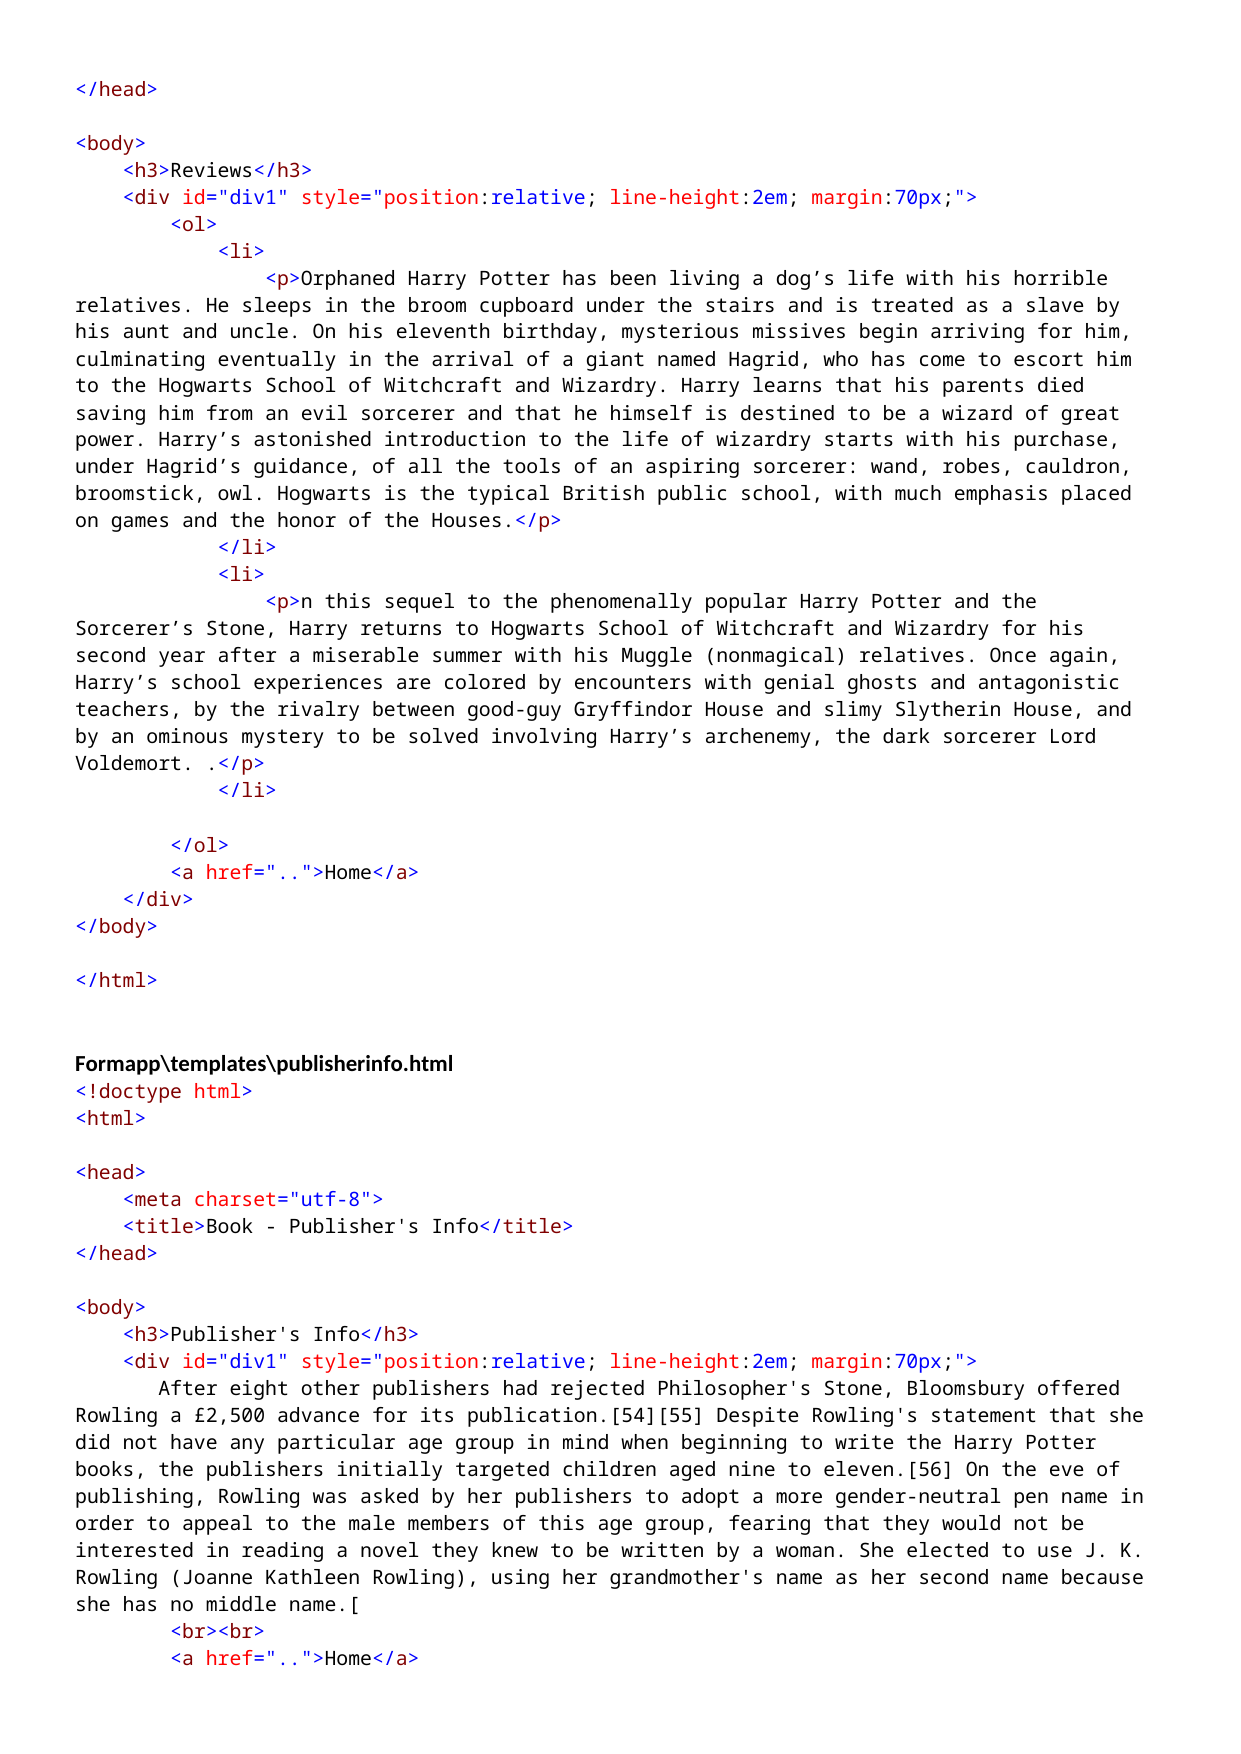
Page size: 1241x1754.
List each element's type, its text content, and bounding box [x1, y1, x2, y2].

text Formapp\templates\publisherinfo.html [75, 1049, 1165, 1077]
text After eight other publishers had rejected Philosopher's Stone, Bloomsbury offered Rowling a £2,500 advance for its publication.[54][55] Despite Rowling's statement that she did not have any particular age group in mind when beginning to write the Harry Potter books, the publishers initially targeted children aged nine to eleven.[56] On the eve of publishing, Rowling was asked by her publishers to adopt a more gender-neutral pen name in order to appeal to the male members of this age group, fearing that they would not be interested in reading a novel they knew to be written by a woman. She elected to use J. K. Rowling (Joanne Kathleen Rowling), using her grandmother's name as her second name because she has no middle name.[ [75, 1374, 1165, 1617]
text <meta charset="utf-8"> [75, 1185, 1165, 1212]
text </li> [75, 534, 1165, 561]
text <li> [75, 237, 1165, 264]
text <p>n this sequel to the phenomenally popular Harry Potter and the Sorcerer’s Stone, Harry returns to Hogwarts School of Witchcraft and Wizardry for his second year after a miserable summer with his Muggle (nonmagical) relatives. Once again, Harry’s school experiences are colored by encounters with genial ghosts and antagonistic teachers, by the rivalry between good-guy Gryffindor House and slimy Slytherin House, and by an ominous mystery to be solved involving Harry’s archenemy, the dark sorcerer Lord Voldemort. .</p> [75, 588, 1165, 776]
text <body> [75, 129, 1165, 156]
text <h3>Publisher's Info</h3> [75, 1320, 1165, 1347]
text </body> [75, 912, 1165, 939]
text <title>Book - Publisher's Info</title> [75, 1212, 1165, 1239]
text <!doctype html> [75, 1077, 1165, 1104]
text <li> [75, 561, 1165, 588]
text <head> [75, 1158, 1165, 1185]
text <ol> [75, 210, 1165, 237]
text </html> [75, 966, 1165, 993]
text <br><br> [75, 1617, 1165, 1644]
text </ol> [75, 831, 1165, 858]
text <div id="div1" style="position:relative; line-height:2em; margin:70px;"> [75, 1347, 1165, 1374]
text </div> [75, 885, 1165, 912]
text <html> [75, 1104, 1165, 1131]
text </li> [75, 776, 1165, 803]
text <body> [75, 1293, 1165, 1320]
text </head> [75, 75, 1165, 102]
text <div id="div1" style="position:relative; line-height:2em; margin:70px;"> [75, 183, 1165, 210]
text <p>Orphaned Harry Potter has been living a dog’s life with his horrible relatives. He sleeps in the broom cupboard under the stairs and is treated as a slave by his aunt and uncle. On his eleventh birthday, mysterious missives begin arriving for him, culminating eventually in the arrival of a giant named Hagrid, who has come to escort him to the Hogwarts School of Witchcraft and Wizardry. Harry learns that his parents died saving him from an evil sorcerer and that he himself is destined to be a wizard of great power. Harry’s astonished introduction to the life of wizardry starts with his purchase, under Hagrid’s guidance, of all the tools of an aspiring sorcerer: wand, robes, cauldron, broomstick, owl. Hogwarts is the typical British public school, with much emphasis placed on games and the honor of the Houses.</p> [75, 264, 1165, 534]
text <a href="..">Home</a> [75, 1644, 1165, 1671]
text </head> [75, 1239, 1165, 1266]
text <h3>Reviews</h3> [75, 156, 1165, 183]
text <a href="..">Home</a> [75, 858, 1165, 885]
